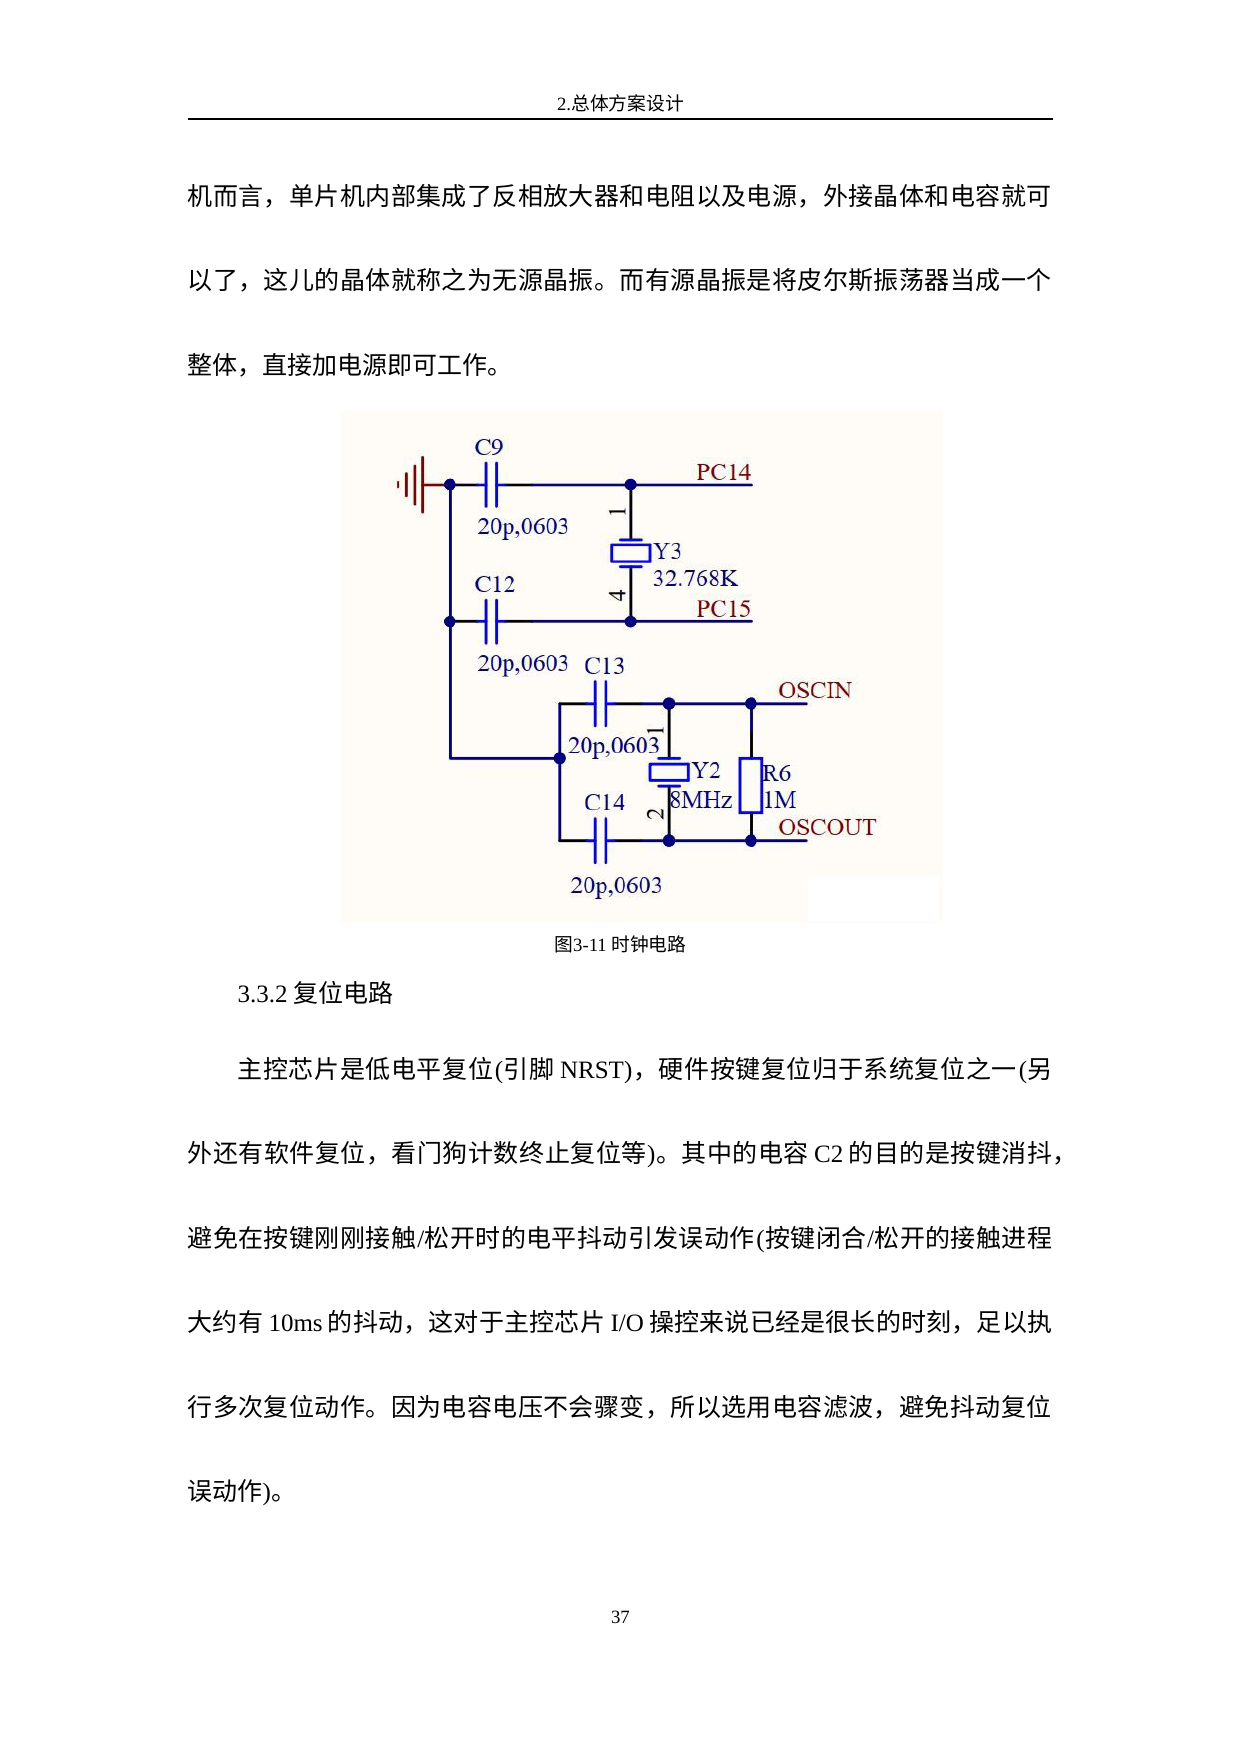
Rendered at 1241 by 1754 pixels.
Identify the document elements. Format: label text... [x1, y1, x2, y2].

picture [341, 411, 943, 923]
subtitle 复位电路 [187, 959, 1053, 1024]
text 主控芯片是低电平复位(引脚NRST)，硬件按键复位归于系统复位之一(另外还有软件复位，看门狗计数终止复位等)。其中的电容C2的目的是按键消抖，避免在按键刚刚接触/松开时的电平抖动引发误动作(按键闭合/松开的接触进程大约有10ms的抖动，这对于主控芯片I/O操控来说已经是很长的时刻，足以执行多次复位动作。因为电容电压不会骤变，所以选用电容滤波，避免抖动复位误动作)。 [187, 1035, 1053, 1522]
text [187, 162, 1053, 396]
